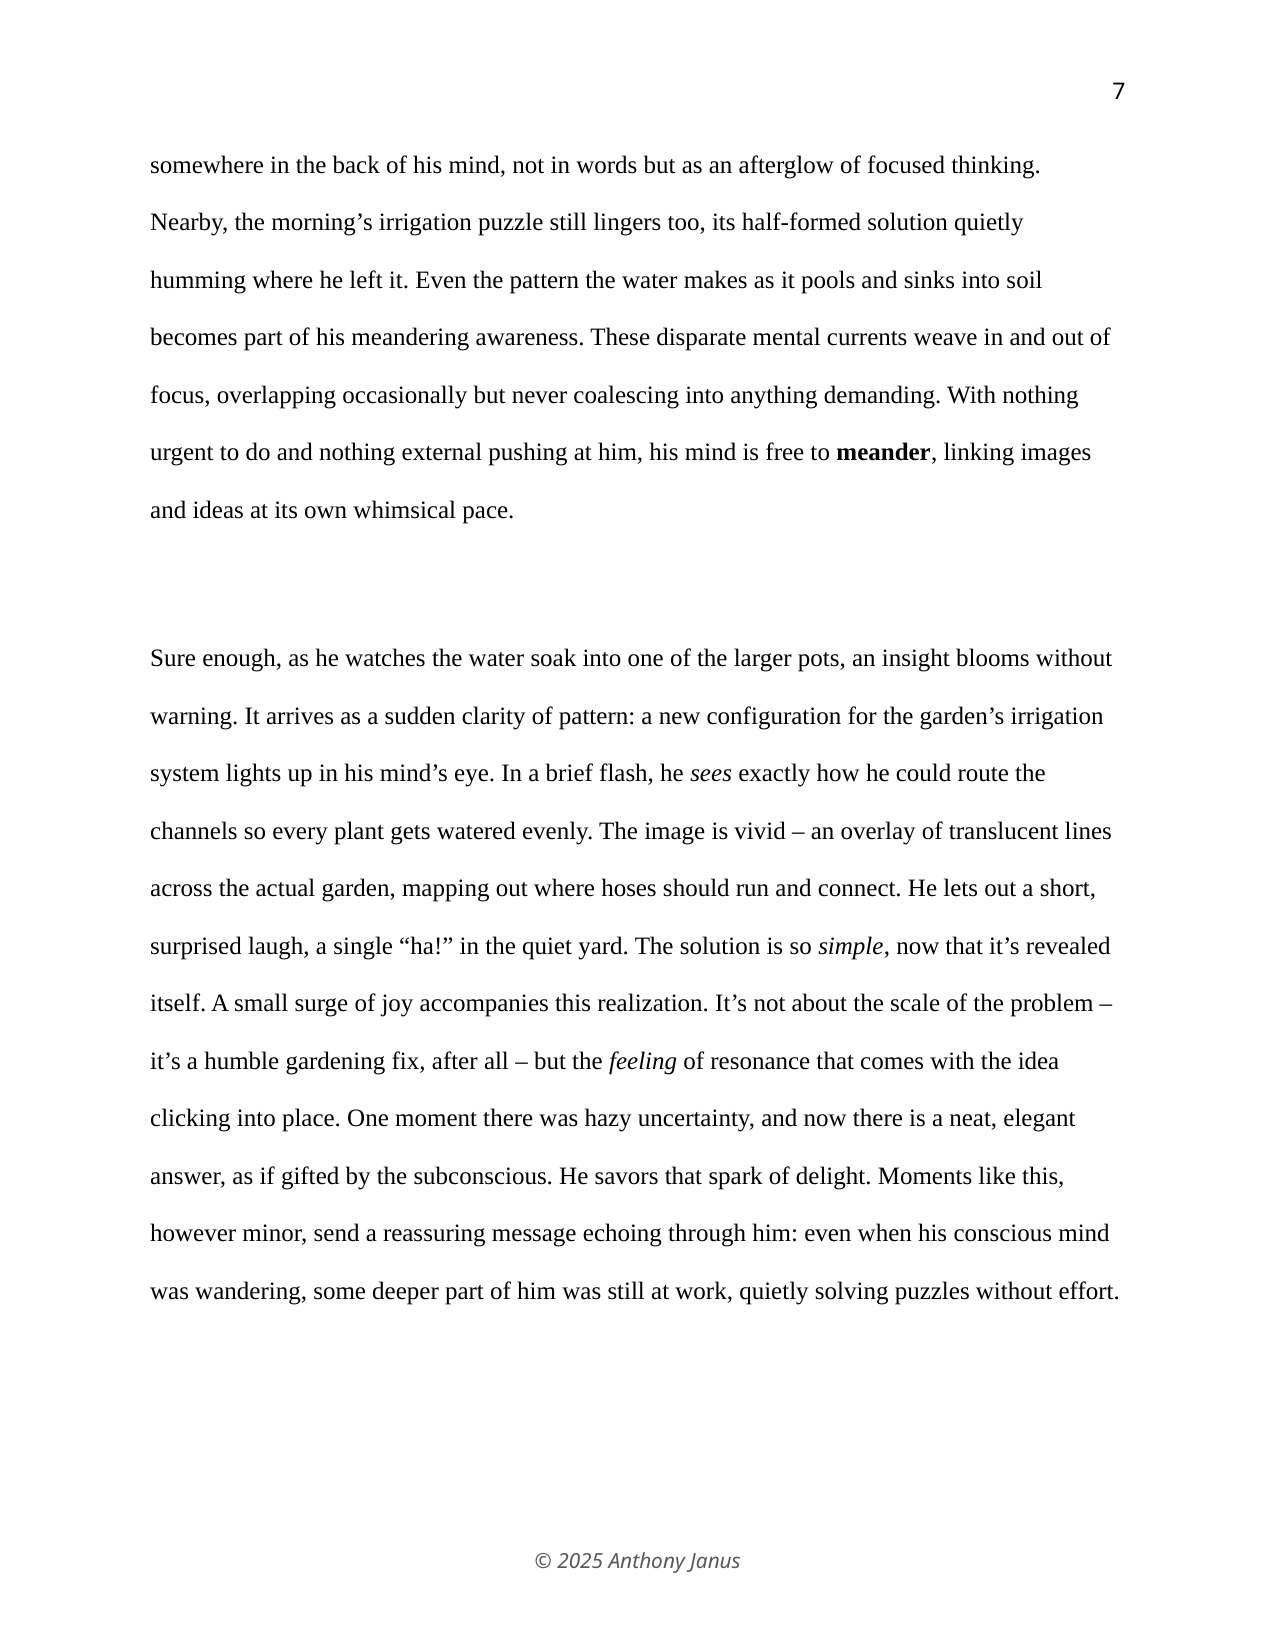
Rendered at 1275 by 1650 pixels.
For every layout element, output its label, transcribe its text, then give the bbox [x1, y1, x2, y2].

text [150, 150, 1125, 524]
text Sure enough, as he watches the water soak into one of the larger pots, an insight blooms without warning. It arrives as a sudden clarity of pattern: a new configuration for the garden’s irrigation system lights up in his mind’s eye. In a brief flash, he sees exactly how he could route the channels so every plant gets watered evenly. The image is vivid – an overlay of translucent lines across the actual garden, mapping out where hoses should run and connect. He lets out a short, surprised laugh, a single “ha!” in the quiet yard. The solution is so simple, now that it’s revealed itself. A small surge of joy accompanies this realization. It’s not about the scale of the problem – it’s a humble gardening fix, after all – but the feeling of resonance that comes with the idea clicking into place. One moment there was hazy uncertainty, and now there is a neat, elegant answer, as if gifted by the subconscious. He savors that spark of delight. Moments like this, however minor, send a reassuring message echoing through him: even when his conscious mind was wandering, some deeper part of him was still at work, quietly solving puzzles without effort. [150, 643, 1125, 1304]
